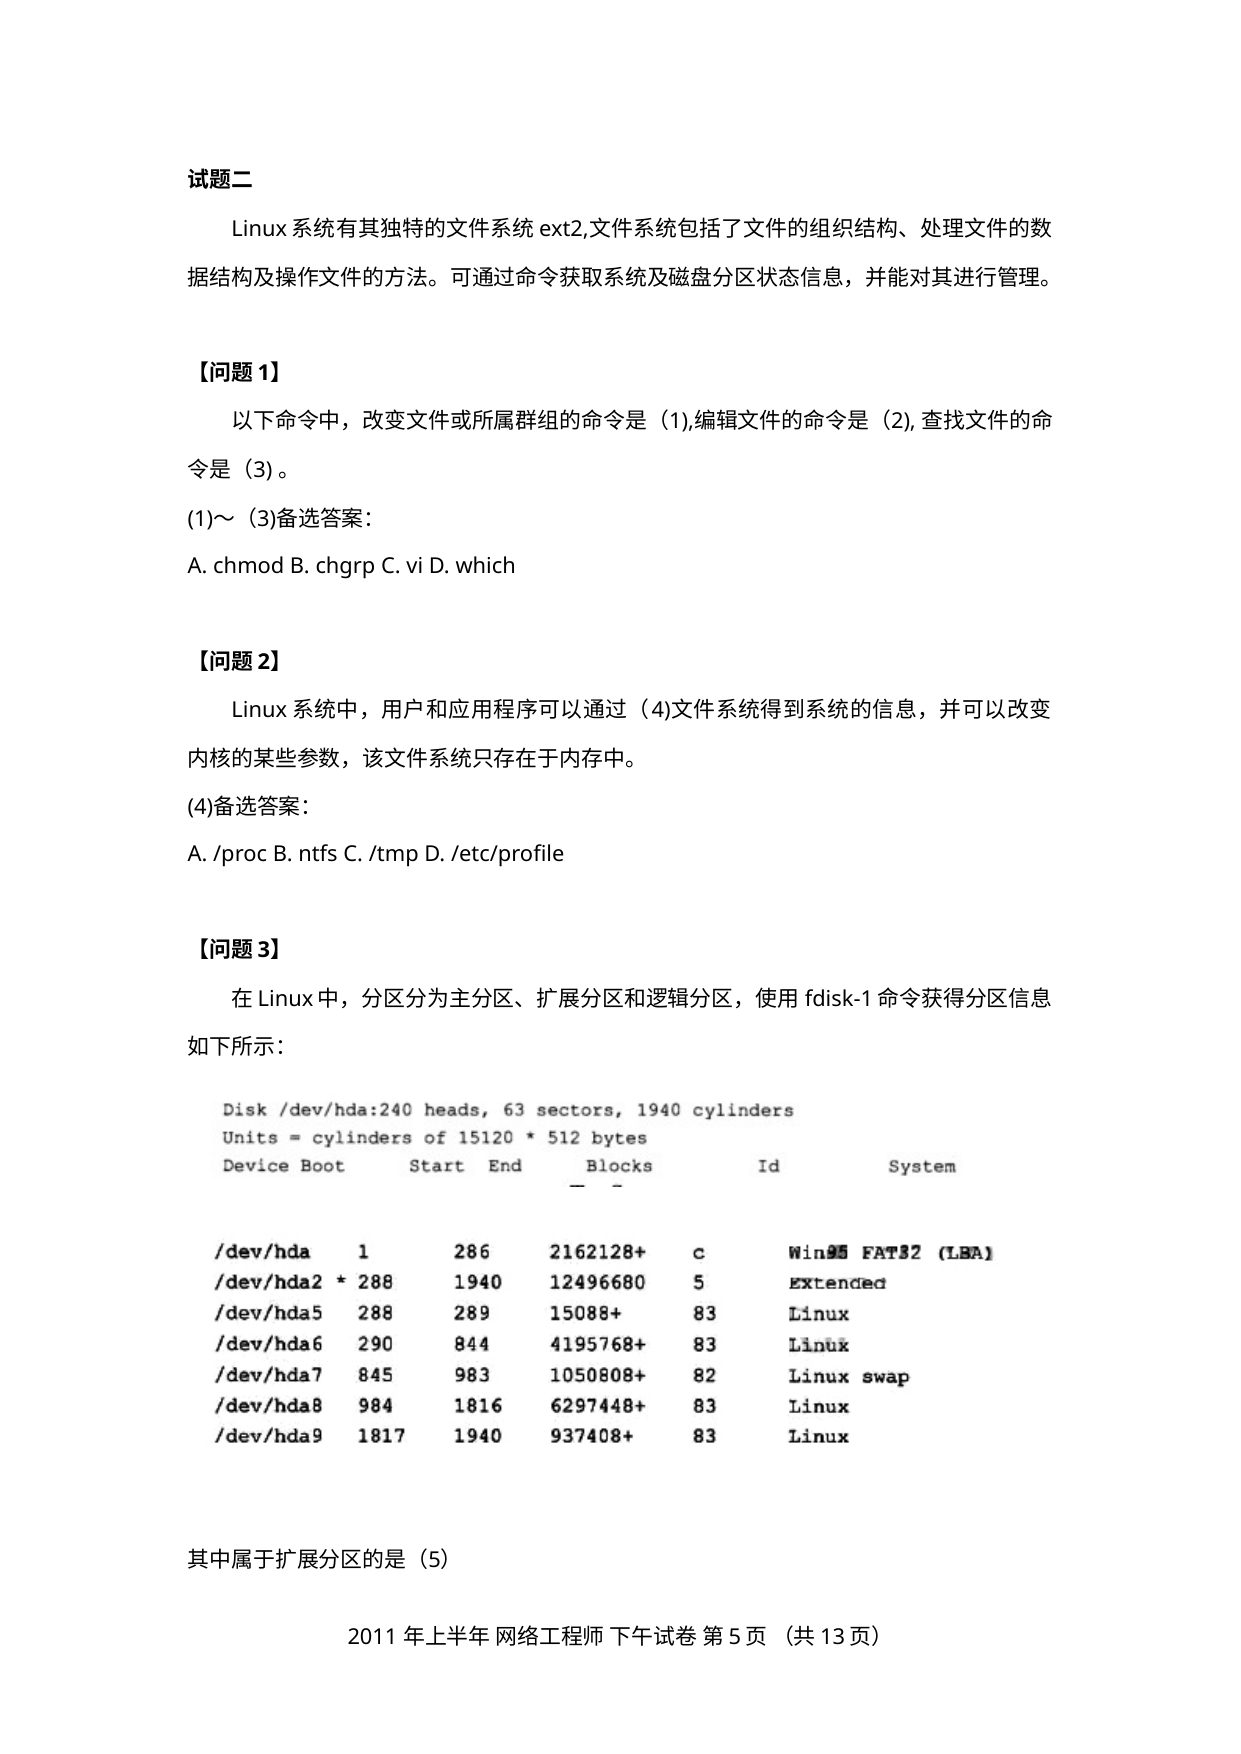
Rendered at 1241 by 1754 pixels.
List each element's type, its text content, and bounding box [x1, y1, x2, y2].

text (4)备选答案： [187, 789, 1053, 821]
text 试题二 [187, 162, 1053, 194]
text 以下命令中，改变文件或所属群组的命令是（1),编辑文件的命令是（2), 查找文件的命令是（3) 。 [187, 403, 1053, 484]
text 【问题1】 [187, 355, 1053, 387]
picture [187, 1077, 983, 1187]
picture [187, 1220, 1004, 1457]
text A. chmod B. chgrp C. vi D. which [187, 548, 1053, 581]
text 【问题2】 [187, 643, 1053, 676]
text 其中属于扩展分区的是（5） [187, 1541, 1053, 1574]
text Linux系统有其独特的文件系统ext2,文件系统包括了文件的组织结构、处理文件的数据结构及操作文件的方法。可通过命令获取系统及磁盘分区状态信息，并能对其进行管理。 [187, 210, 1053, 292]
text 【问题3】 [187, 932, 1053, 964]
text (1)〜（3)备选答案： [187, 500, 1053, 533]
text 在Linux中，分区分为主分区、扩展分区和逻辑分区，使用fdisk-1命令获得分区信息如下所示： [187, 980, 1053, 1061]
text A. /proc B. ntfs C. /tmp D. /etc/profile [187, 837, 1053, 869]
text Linux系统中，用户和应用程序可以通过（4)文件系统得到系统的信息，并可以改变内核的某些参数，该文件系统只存在于内存中。 [187, 692, 1053, 773]
